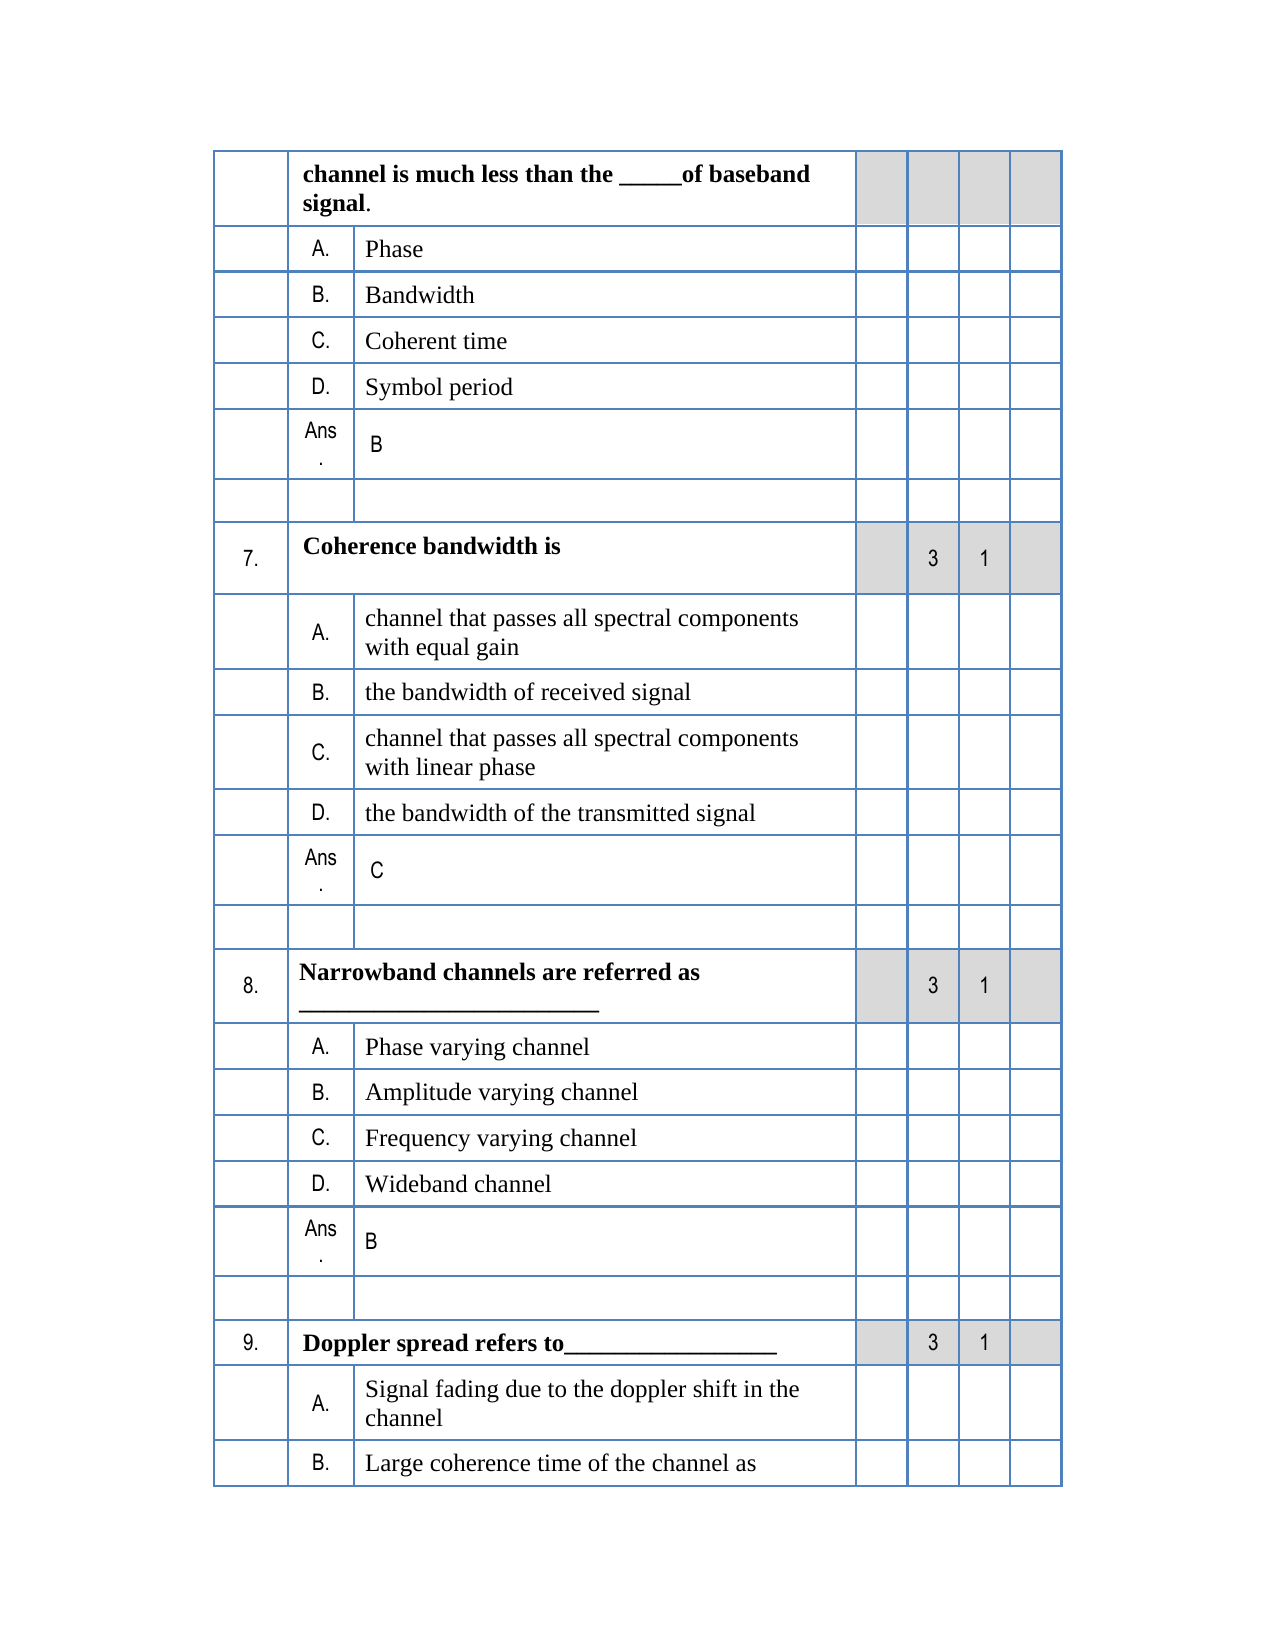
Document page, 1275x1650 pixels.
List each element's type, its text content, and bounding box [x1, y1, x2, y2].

table_cell [909, 716, 958, 788]
table_cell [857, 1277, 906, 1318]
table_cell [857, 1024, 906, 1068]
table_cell Wideband channel [355, 1162, 855, 1205]
table_cell A. [289, 1024, 353, 1068]
table_cell 9. [215, 1321, 287, 1364]
table_cell [857, 364, 906, 408]
table_cell [1011, 1366, 1060, 1439]
table_cell the bandwidth of the transmitted signal [355, 790, 855, 834]
table_cell 8. [215, 950, 287, 1022]
table_cell 3 [909, 950, 958, 1022]
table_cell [355, 1441, 855, 1485]
table_cell [1011, 595, 1060, 668]
table_cell [215, 1116, 287, 1159]
table_cell D. [289, 1162, 353, 1205]
table_cell [1011, 1162, 1060, 1205]
table_cell [960, 318, 1009, 362]
table_cell [355, 480, 855, 521]
table_cell [960, 1366, 1009, 1439]
table_cell [215, 227, 287, 270]
table_cell B [355, 410, 855, 478]
table_cell Phase varying channel [355, 1024, 855, 1068]
table_cell [909, 1116, 958, 1159]
table_cell [1011, 1116, 1060, 1159]
table_cell Symbol period [355, 364, 855, 408]
table_cell [960, 1070, 1009, 1114]
table_cell [909, 670, 958, 714]
table_cell Phase [355, 227, 855, 270]
table_cell Amplitude varying channel [355, 1070, 855, 1114]
table_cell [215, 318, 287, 362]
table_cell [960, 790, 1009, 834]
table_cell [960, 1116, 1009, 1159]
table_cell Ans. [289, 836, 353, 904]
table_cell Frequency varying channel [355, 1116, 855, 1159]
table_cell [289, 906, 353, 947]
table_cell [960, 1208, 1009, 1275]
table_cell [909, 1366, 958, 1439]
table_cell [909, 1024, 958, 1068]
table_cell [960, 716, 1009, 788]
table_cell C. [289, 1116, 353, 1159]
table_cell [215, 480, 287, 521]
table_cell B. [289, 670, 353, 714]
table_cell [215, 1366, 287, 1439]
table_cell Doppler spread refers to_________________ [289, 1321, 855, 1364]
table_cell [857, 716, 906, 788]
table_cell [909, 318, 958, 362]
table_cell [857, 836, 906, 904]
table_cell [857, 906, 906, 947]
table_cell Ans. [289, 1208, 353, 1275]
table_cell [1011, 1024, 1060, 1068]
table_cell [960, 836, 1009, 904]
table_cell C [355, 836, 855, 904]
table_cell [909, 790, 958, 834]
table_cell [289, 480, 353, 521]
table_cell [1011, 523, 1060, 593]
table_cell 3 [909, 1321, 958, 1364]
table_cell [857, 318, 906, 362]
table_cell B. [289, 1070, 353, 1114]
table_cell [909, 273, 958, 316]
table_cell [857, 1366, 906, 1439]
table_cell D. [289, 790, 353, 834]
table_cell [215, 595, 287, 668]
table_cell [909, 227, 958, 270]
table_cell B [355, 1208, 855, 1275]
table_cell A. [289, 595, 353, 668]
table_cell [215, 1441, 287, 1485]
table_cell [909, 1162, 958, 1205]
table_cell 1 [960, 523, 1009, 593]
table_cell [1011, 1208, 1060, 1275]
table_cell [857, 595, 906, 668]
table_cell 3 [909, 523, 958, 593]
table_cell [960, 670, 1009, 714]
table_cell [857, 410, 906, 478]
table_cell [960, 410, 1009, 478]
table_cell 1 [960, 152, 1009, 224]
table_cell [960, 480, 1009, 521]
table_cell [289, 152, 855, 224]
table_cell [857, 227, 906, 270]
table_cell [1011, 670, 1060, 714]
table_cell Narrowband channels are referred as ________________________ [289, 950, 855, 1022]
table_cell [1011, 716, 1060, 788]
table_cell 7. [215, 523, 287, 593]
table_cell [289, 1277, 353, 1318]
table_cell Ans. [289, 410, 353, 478]
table_cell Coherent time [355, 318, 855, 362]
table_cell [857, 1321, 906, 1364]
table_cell [960, 595, 1009, 668]
table_cell [909, 906, 958, 947]
table_cell channel that passes all spectral components with linear phase [355, 716, 855, 788]
table_cell [857, 480, 906, 521]
table_cell 6. [215, 152, 287, 224]
table_cell [857, 790, 906, 834]
table_cell [215, 790, 287, 834]
table_cell [215, 364, 287, 408]
table_cell [215, 1277, 287, 1318]
table_cell [1011, 364, 1060, 408]
table_cell [960, 1441, 1009, 1485]
table_cell [909, 1208, 958, 1275]
table_cell Signal fading due to the doppler shift in the channel [355, 1366, 855, 1439]
table_cell A. [289, 1366, 353, 1439]
table_cell [960, 227, 1009, 270]
table_cell [909, 836, 958, 904]
table_cell [909, 364, 958, 408]
table_cell [909, 1441, 958, 1485]
table_cell [857, 1116, 906, 1159]
table_cell [1011, 790, 1060, 834]
table_cell [215, 670, 287, 714]
table_cell [857, 1208, 906, 1275]
table_cell [909, 595, 958, 668]
table_cell [1011, 836, 1060, 904]
table_cell [215, 716, 287, 788]
table_cell [1011, 1321, 1060, 1364]
table_cell [857, 152, 906, 224]
table_cell [909, 480, 958, 521]
table_cell B. [289, 273, 353, 316]
table_cell [960, 273, 1009, 316]
table_cell [1011, 950, 1060, 1022]
table_cell [1011, 273, 1060, 316]
table_cell channel that passes all spectral components with equal gain [355, 595, 855, 668]
table_cell [857, 523, 906, 593]
table_cell the bandwidth of received signal [355, 670, 855, 714]
table_cell 1 [960, 950, 1009, 1022]
table_cell [1011, 318, 1060, 362]
table_cell [857, 950, 906, 1022]
table_cell [1011, 1441, 1060, 1485]
table_cell [1011, 1277, 1060, 1318]
table_cell [215, 410, 287, 478]
table_cell [960, 1162, 1009, 1205]
table_cell [1011, 1070, 1060, 1114]
table_cell [857, 670, 906, 714]
table_cell [355, 1277, 855, 1318]
table_cell [1011, 480, 1060, 521]
table_cell 1 [960, 1321, 1009, 1364]
table_cell [857, 1441, 906, 1485]
table_cell [215, 1162, 287, 1205]
table_cell [960, 906, 1009, 947]
table_cell [857, 273, 906, 316]
table_cell [857, 1070, 906, 1114]
table_cell [1011, 906, 1060, 947]
table_cell [215, 906, 287, 947]
table_cell [909, 1277, 958, 1318]
table_cell [1011, 410, 1060, 478]
table_cell C. [289, 716, 353, 788]
table_cell D. [289, 364, 353, 408]
table_cell Coherence bandwidth is [289, 523, 855, 593]
table_cell [215, 273, 287, 316]
table_cell A. [289, 227, 353, 270]
table_cell [960, 1277, 1009, 1318]
table_cell [1011, 152, 1060, 224]
table_cell [215, 1070, 287, 1114]
table_cell [909, 410, 958, 478]
table_cell [857, 1162, 906, 1205]
table_cell [215, 836, 287, 904]
table_cell 3 [909, 152, 958, 224]
table_cell [355, 906, 855, 947]
table_cell Bandwidth [355, 273, 855, 316]
table_cell [1011, 227, 1060, 270]
table_cell [960, 364, 1009, 408]
table_cell [215, 1208, 287, 1275]
table_cell C. [289, 318, 353, 362]
table_cell [909, 1070, 958, 1114]
table_cell B. [289, 1441, 353, 1485]
table_cell [215, 1024, 287, 1068]
table_cell [960, 1024, 1009, 1068]
